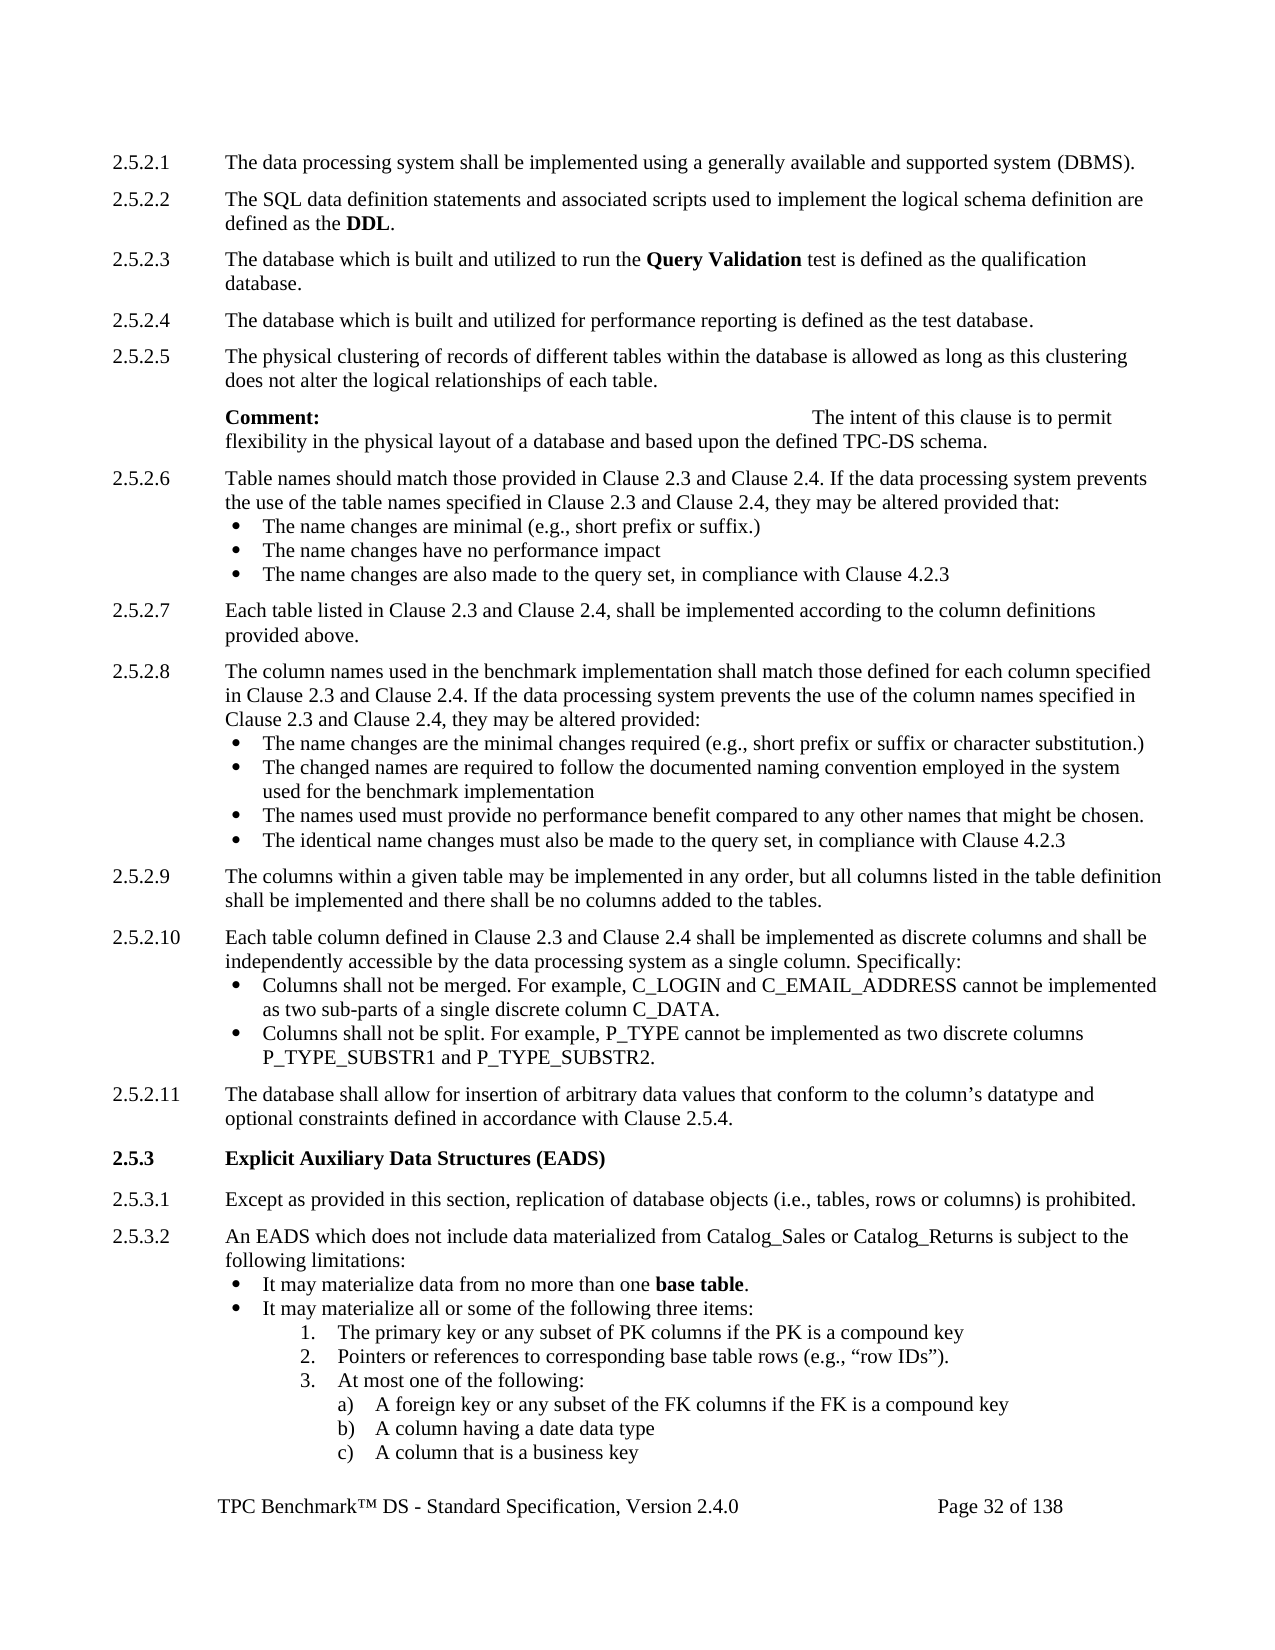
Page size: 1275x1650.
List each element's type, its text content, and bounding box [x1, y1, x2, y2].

list The name changes are minimal (e.g., short prefix or suffix.) [232, 514, 1162, 538]
list The names used must provide no performance benefit compared to any other names that might be chosen. [232, 803, 1162, 827]
list The name changes are the minimal changes required (e.g., short prefix or suffix or character substitution.) [232, 731, 1162, 755]
list It may materialize all or some of the following three items: [232, 1296, 1162, 1320]
text The physical clustering of records of different tables within the database is allowed as long as this clustering does not alter the logical relationships of each table. [112, 344, 1162, 392]
list The name changes have no performance impact [232, 538, 1162, 562]
text Except as provided in this section, replication of database objects (i.e., tables, rows or columns) is prohibited. [112, 1187, 1162, 1211]
list At most one of the following: [300, 1368, 1162, 1392]
text The database which is built and utilized for performance reporting is defined as the test database. [112, 308, 1162, 332]
list A column that is a business key [337, 1440, 1162, 1464]
list A column having a date data type [337, 1416, 1162, 1440]
text Explicit Auxiliary Data Structures (EADS) [112, 1146, 1162, 1170]
list The identical name changes must also be made to the query set, in compliance with Clause 4.2.3 [232, 827, 1162, 852]
text The SQL data definition statements and associated scripts used to implement the logical schema definition are defined as the DDL. [112, 187, 1162, 235]
list Columns shall not be merged. For example, C_LOGIN and C_EMAIL_ADDRESS cannot be implemented as two sub-parts of a single discrete column C_DATA. [232, 973, 1162, 1021]
text The columns within a given table may be implemented in any order, but all columns listed in the table definition shall be implemented and there shall be no columns added to the tables. [112, 864, 1162, 912]
text The database which is built and utilized to run the Query Validation test is defined as the qualification database. [112, 247, 1162, 295]
list A foreign key or any subset of the FK columns if the FK is a compound key [337, 1392, 1162, 1416]
list Pointers or references to corresponding base table rows (e.g., “row IDs”). [300, 1344, 1162, 1368]
list The primary key or any subset of PK columns if the PK is a compound key [300, 1320, 1162, 1344]
list It may materialize data from no more than one base table. [232, 1272, 1162, 1296]
list The changed names are required to follow the documented naming convention employed in the system used for the benchmark implementation [232, 755, 1162, 803]
text The data processing system shall be implemented using a generally available and supported system (DBMS). [112, 150, 1162, 174]
text An EADS which does not include data materialized from Catalog_Sales or Catalog_Returns is subject to the following limitations: [112, 1224, 1162, 1272]
text The database shall allow for insertion of arbitrary data values that conform to the column’s datatype and optional constraints defined in accordance with Clause 2.5.4. [112, 1082, 1162, 1130]
text The intent of this clause is to permit flexibility in the physical layout of a database and based upon the defined TPC-DS schema. [225, 405, 1162, 453]
list Columns shall not be split. For example, P_TYPE cannot be implemented as two discrete columns P_TYPE_SUBSTR1 and P_TYPE_SUBSTR2. [232, 1021, 1162, 1069]
